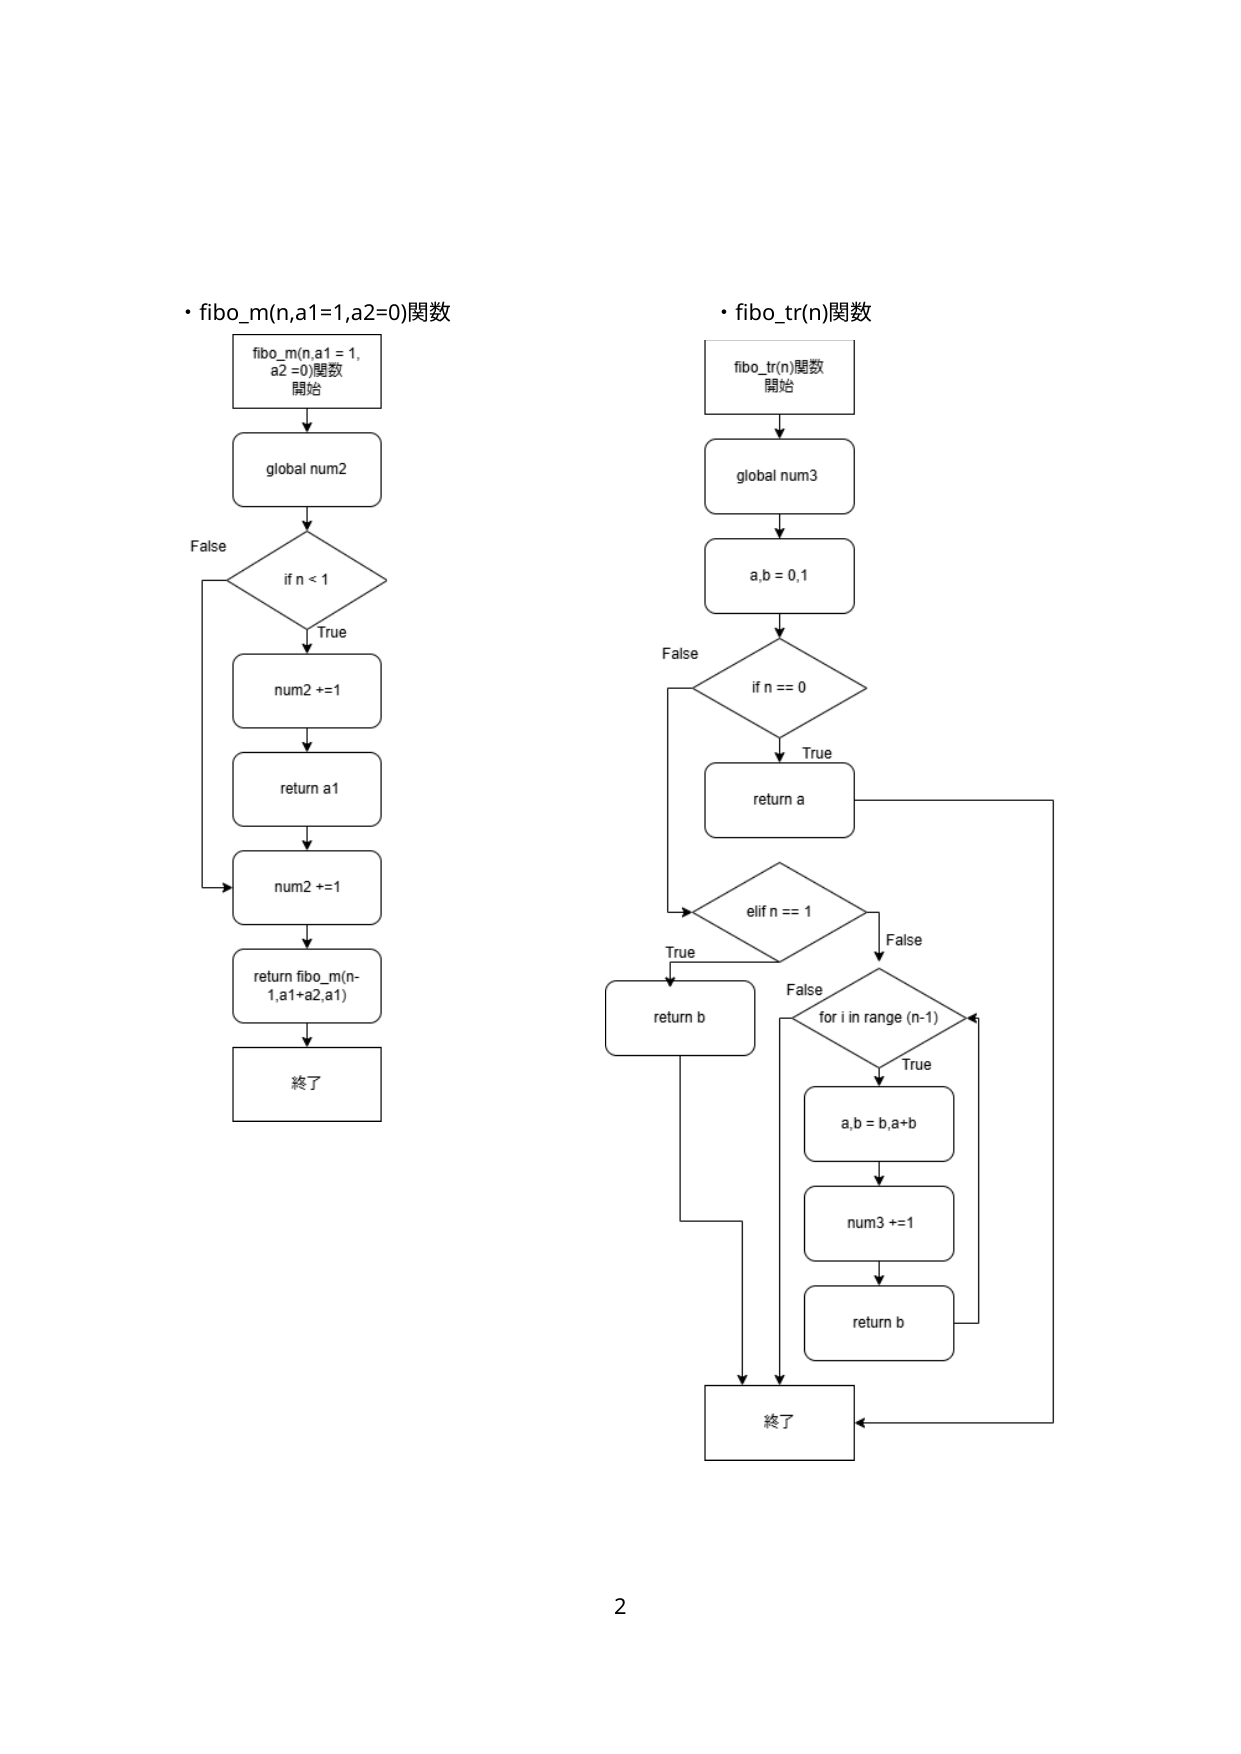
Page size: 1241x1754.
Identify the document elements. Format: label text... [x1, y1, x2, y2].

picture [177, 334, 388, 1122]
picture [605, 340, 1064, 1461]
text ・fibo_m(n,a1=1,a2=0)関数 ・fibo_tr(n)関数 [177, 292, 1063, 329]
